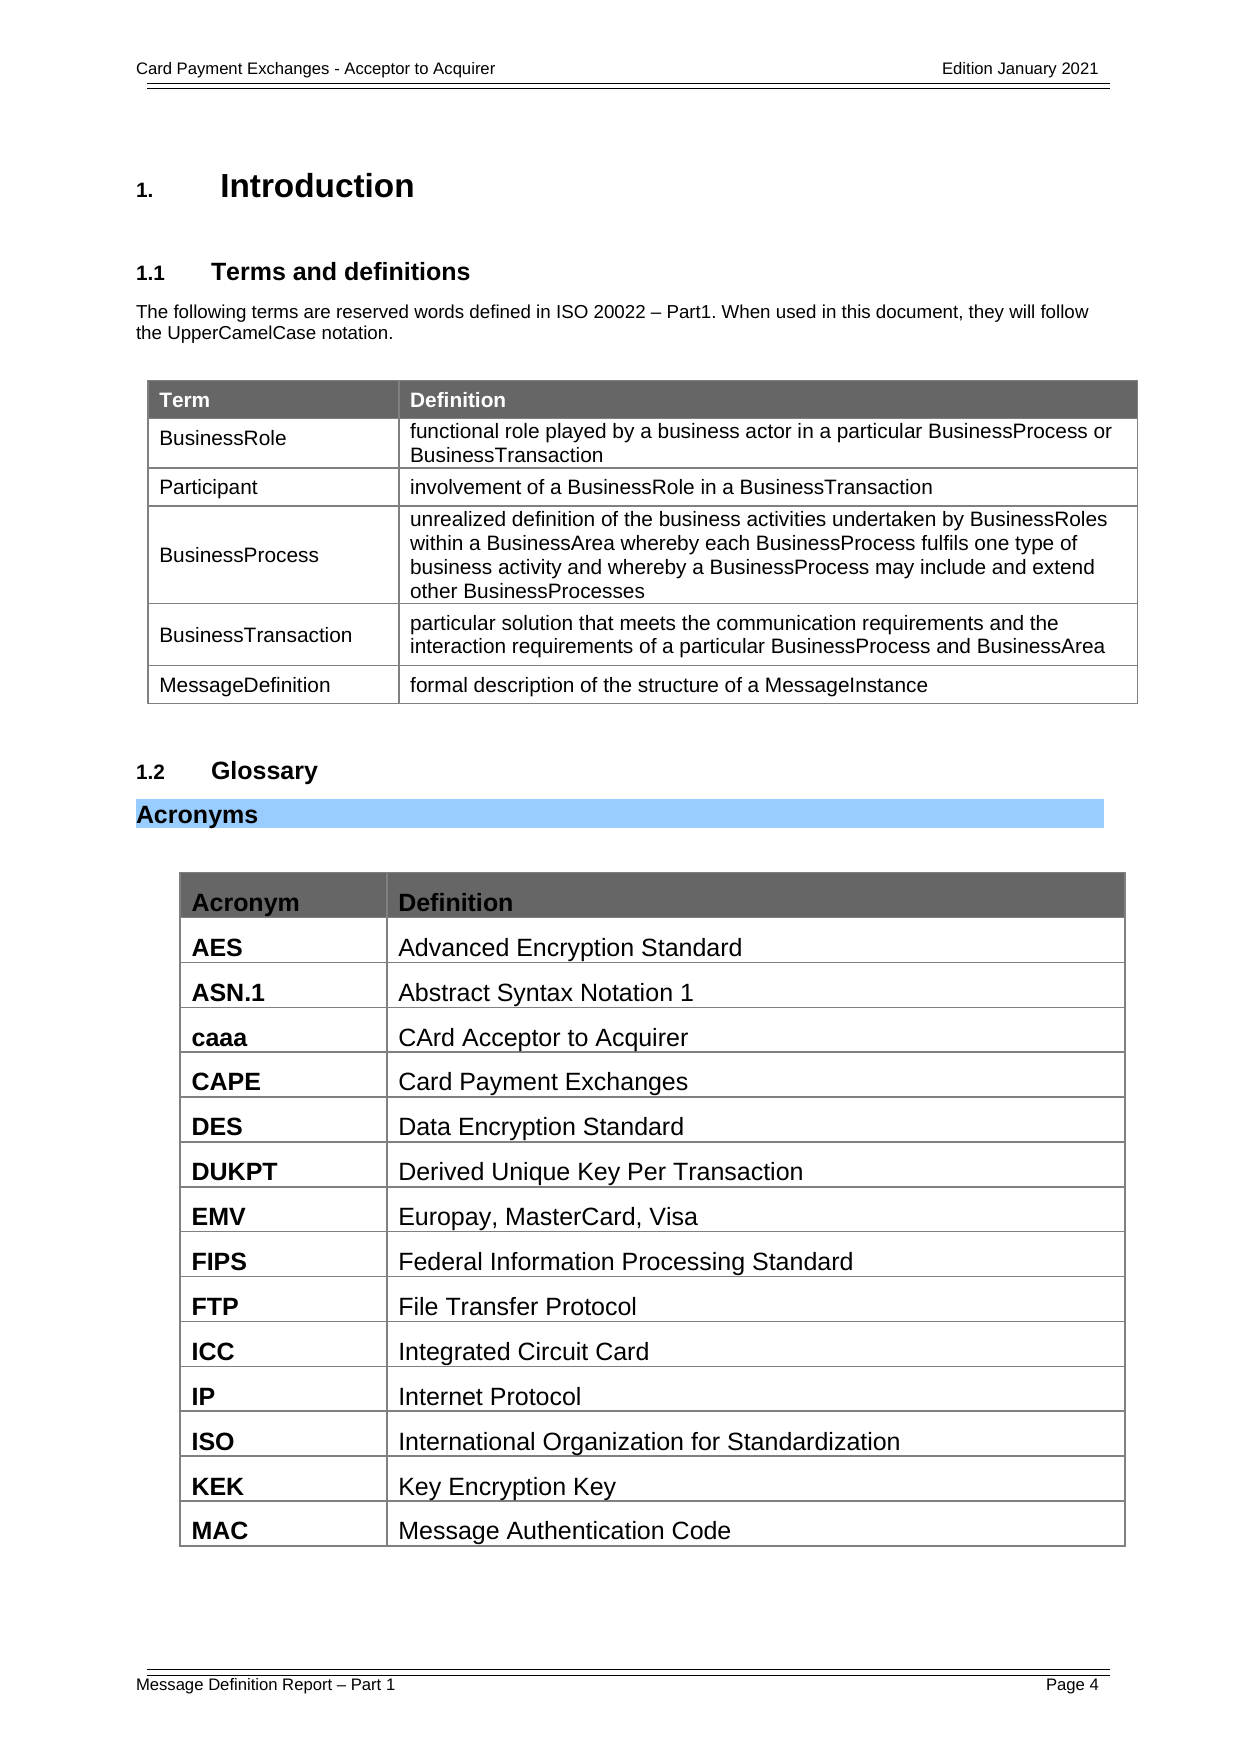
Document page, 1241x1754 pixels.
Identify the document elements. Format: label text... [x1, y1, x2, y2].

table_cell Advanced Encryption Standard [388, 918, 1124, 961]
text The following terms are reserved words defined in ISO 20022 – Part1. When used in this document, they will follow the UpperCamelCase notation. [136, 300, 1104, 343]
table_cell Federal Information Processing Standard [388, 1232, 1124, 1276]
table_cell FTP [181, 1277, 386, 1321]
table_cell involvement of a BusinessRole in a BusinessTransaction [400, 469, 1137, 505]
table_cell FIPS [181, 1232, 386, 1276]
table_cell functional role played by a business actor in a particular BusinessProcess or BusinessTransaction [400, 419, 1137, 467]
table_cell ASN.1 [181, 963, 386, 1006]
table_cell MAC [181, 1502, 386, 1545]
table_cell Data Encryption Standard [388, 1098, 1124, 1141]
table_header Term [149, 381, 398, 418]
subtitle Terms and definitions [136, 257, 1104, 286]
table_cell Key Encryption Key [388, 1457, 1124, 1500]
table_cell Derived Unique Key Per Transaction [388, 1143, 1124, 1186]
table_cell BusinessRole [149, 419, 398, 467]
table_cell Integrated Circuit Card [388, 1322, 1124, 1366]
table_cell EMV [181, 1188, 386, 1231]
text Acronyms [136, 799, 1104, 828]
table_cell caaa [181, 1008, 386, 1051]
table_cell ICC [181, 1322, 386, 1366]
table_cell AES [181, 918, 386, 961]
table_cell International Organization for Standardization [388, 1412, 1124, 1455]
subtitle Glossary [136, 756, 1104, 785]
table_cell DES [181, 1098, 386, 1141]
table_cell particular solution that meets the communication requirements and the interaction requirements of a particular BusinessProcess and BusinessArea [400, 604, 1137, 664]
table_cell DUKPT [181, 1143, 386, 1186]
table_cell Message Authentication Code [388, 1502, 1124, 1545]
subtitle Introduction [136, 167, 1104, 205]
table_cell ISO [181, 1412, 386, 1455]
table_cell KEK [181, 1457, 386, 1500]
table_cell Europay, MasterCard, Visa [388, 1188, 1124, 1231]
table_cell unrealized definition of the business activities undertaken by BusinessRoles within a BusinessArea whereby each BusinessProcess fulfils one type of business activity and whereby a BusinessProcess may include and extend other BusinessProcesses [400, 507, 1137, 603]
table_cell Internet Protocol [388, 1367, 1124, 1410]
table_header Definition [400, 381, 1137, 418]
table_cell IP [181, 1367, 386, 1410]
table_cell formal description of the structure of a MessageInstance [400, 666, 1137, 703]
table_cell BusinessProcess [149, 507, 398, 603]
table_header Acronym [181, 873, 386, 917]
table_cell Participant [149, 469, 398, 505]
table_cell CAPE [181, 1053, 386, 1096]
table_cell Card Payment Exchanges [388, 1053, 1124, 1096]
table_cell BusinessTransaction [149, 604, 398, 664]
table_cell MessageDefinition [149, 666, 398, 703]
table_cell CArd Acceptor to Acquirer [388, 1008, 1124, 1051]
table_header Definition [388, 873, 1124, 917]
table_cell File Transfer Protocol [388, 1277, 1124, 1321]
table_cell Abstract Syntax Notation 1 [388, 963, 1124, 1006]
